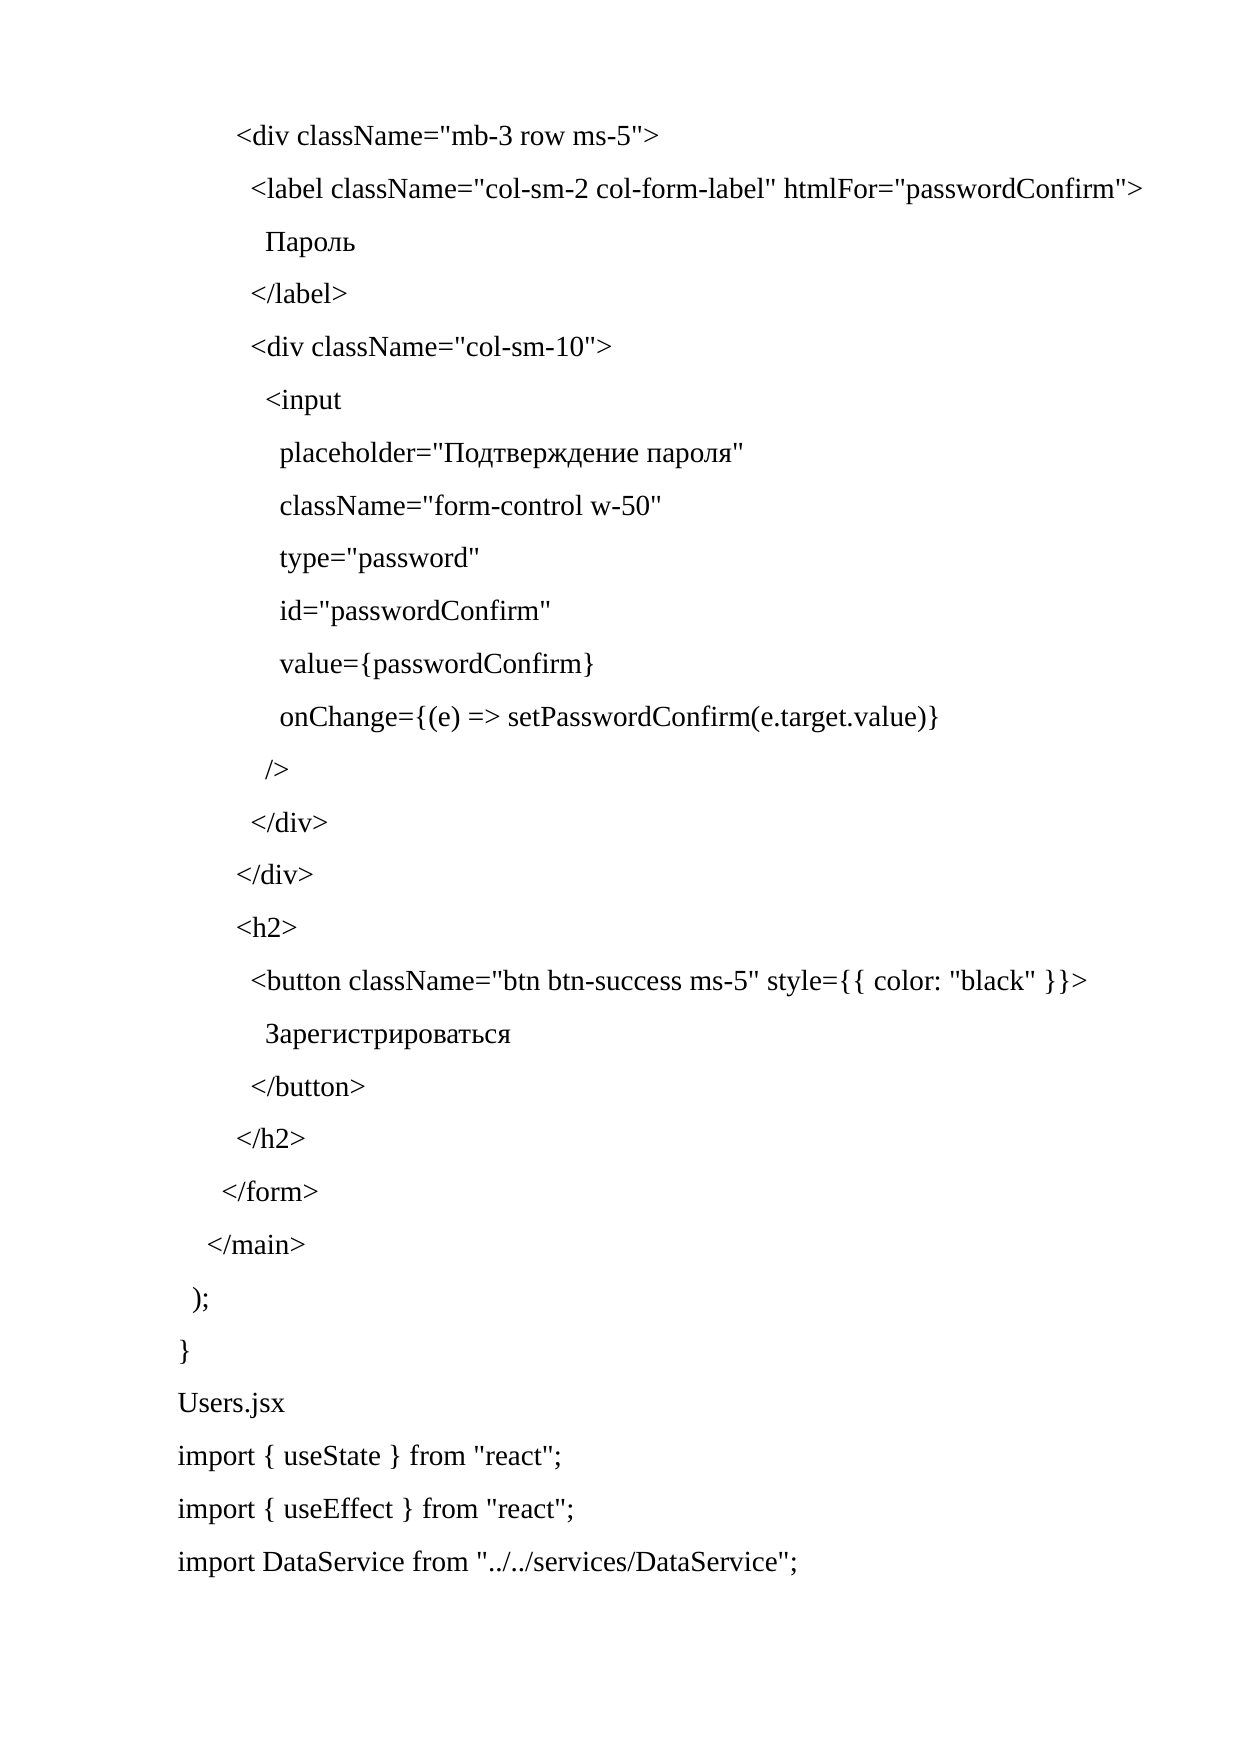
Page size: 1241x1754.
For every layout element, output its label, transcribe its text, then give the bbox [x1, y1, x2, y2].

text import DataService from "../../services/DataService"; [177, 1544, 1152, 1578]
text <div className="col-sm-10"> [177, 329, 1152, 363]
text </div> [177, 857, 1152, 891]
text Пароль [177, 224, 1152, 257]
text Users.jsx [177, 1386, 1152, 1419]
text onChange={(e) => setPasswordConfirm(e.target.value)} [177, 699, 1152, 733]
text placeholder="Подтверждение пароля" [177, 435, 1152, 468]
text className="form-control w-50" [177, 488, 1152, 521]
text <label className="col-sm-2 col-form-label" htmlFor="passwordConfirm"> [177, 171, 1152, 204]
text import { useEffect } from "react"; [177, 1491, 1152, 1525]
text </form> [177, 1174, 1152, 1208]
text <button className="btn btn-success ms-5" style={{ color: "black" }}> [177, 963, 1152, 997]
text </button> [177, 1069, 1152, 1102]
text } [177, 1333, 1152, 1366]
text </label> [177, 277, 1152, 310]
text <div className="mb-3 row ms-5"> [177, 118, 1152, 152]
text </h2> [177, 1122, 1152, 1155]
text ); [177, 1280, 1152, 1313]
text Зарегистрироваться [177, 1016, 1152, 1049]
text <input [177, 382, 1152, 416]
text id="passwordConfirm" [177, 593, 1152, 627]
text </main> [177, 1227, 1152, 1261]
text value={passwordConfirm} [177, 646, 1152, 680]
text /> [177, 752, 1152, 785]
text import { useState } from "react"; [177, 1438, 1152, 1472]
text type="password" [177, 541, 1152, 574]
text </div> [177, 805, 1152, 838]
text <h2> [177, 910, 1152, 944]
